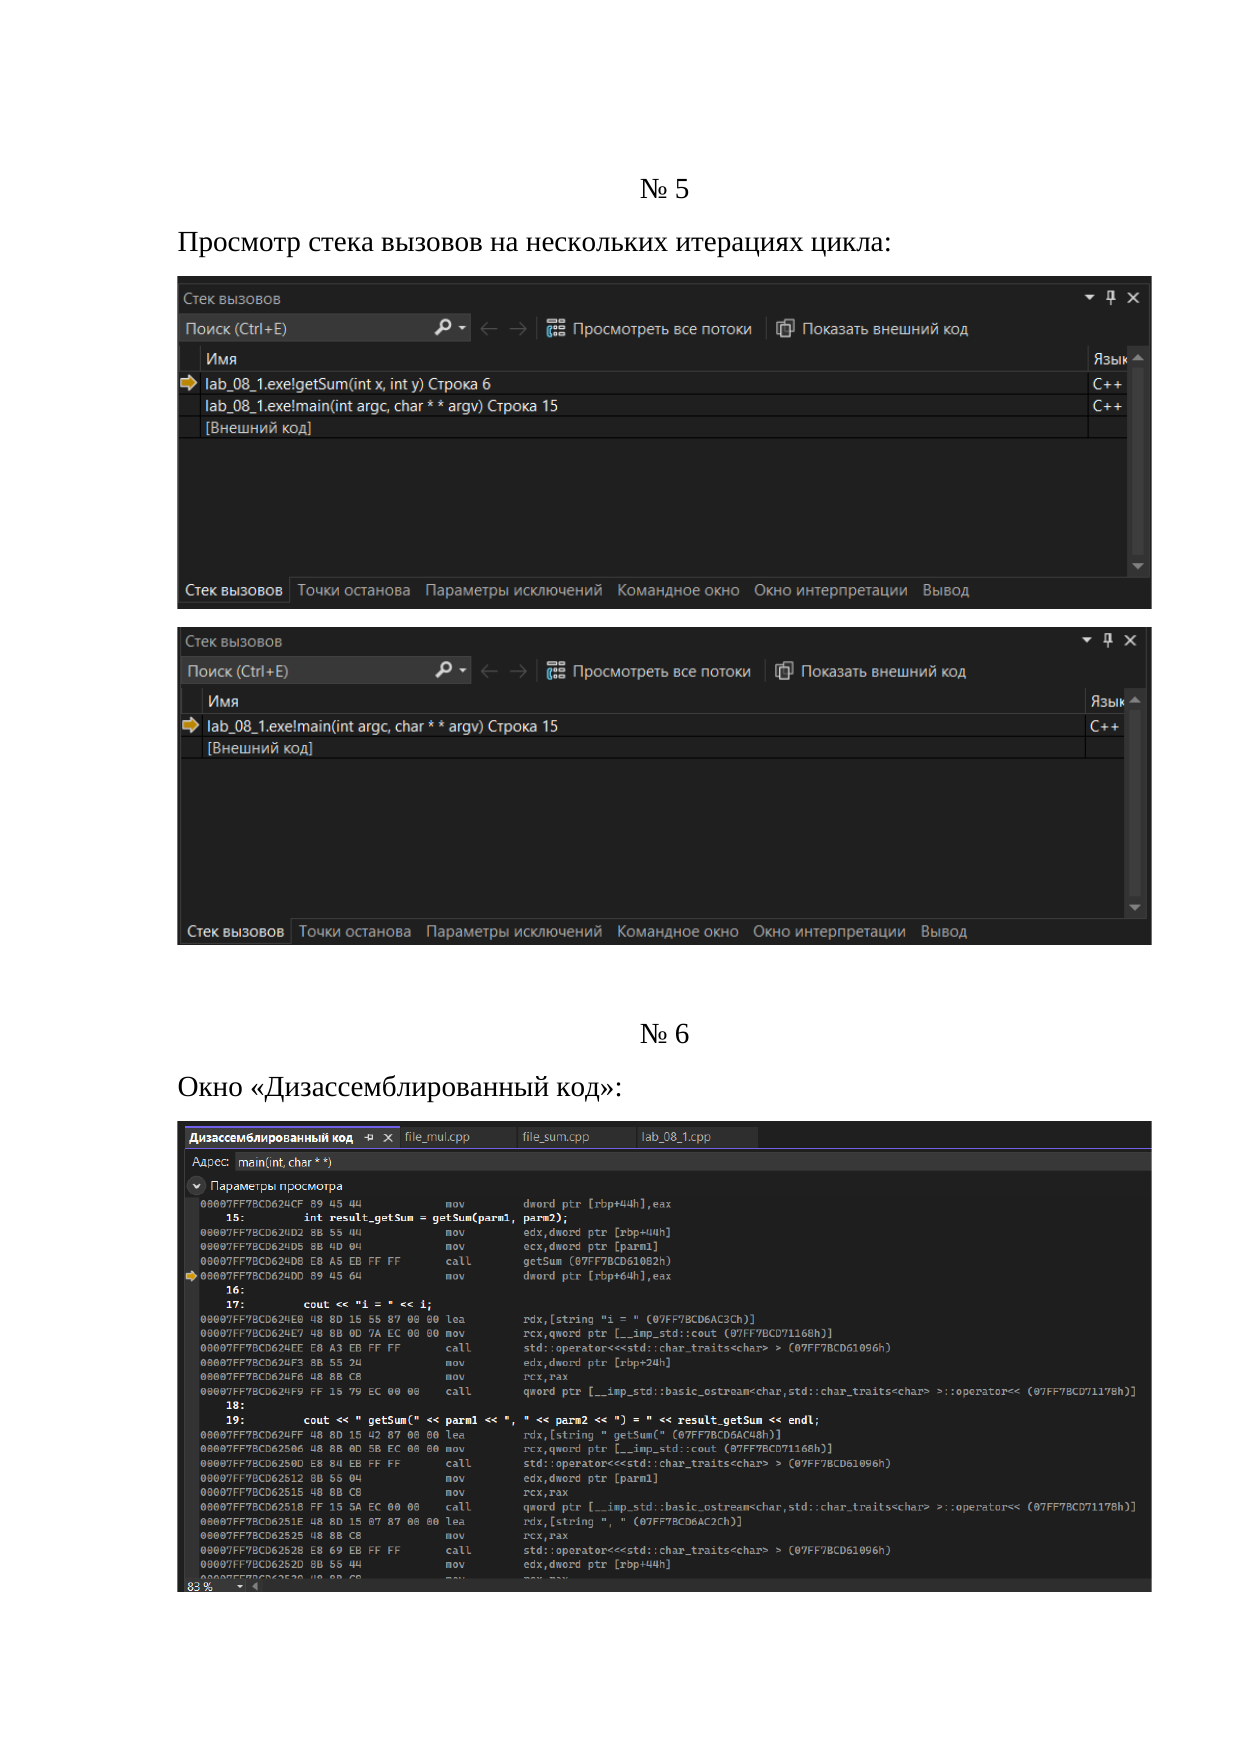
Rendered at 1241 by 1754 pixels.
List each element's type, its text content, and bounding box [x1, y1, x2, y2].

picture [177, 627, 1152, 945]
picture [177, 1121, 1152, 1592]
text № 5 [177, 171, 1152, 204]
picture [177, 276, 1152, 609]
text № 6 [177, 1016, 1152, 1049]
text Окно «Дизассемблированный код»: [177, 1069, 1152, 1102]
text Просмотр стека вызовов на нескольких итерациях цикла: [177, 224, 1152, 257]
